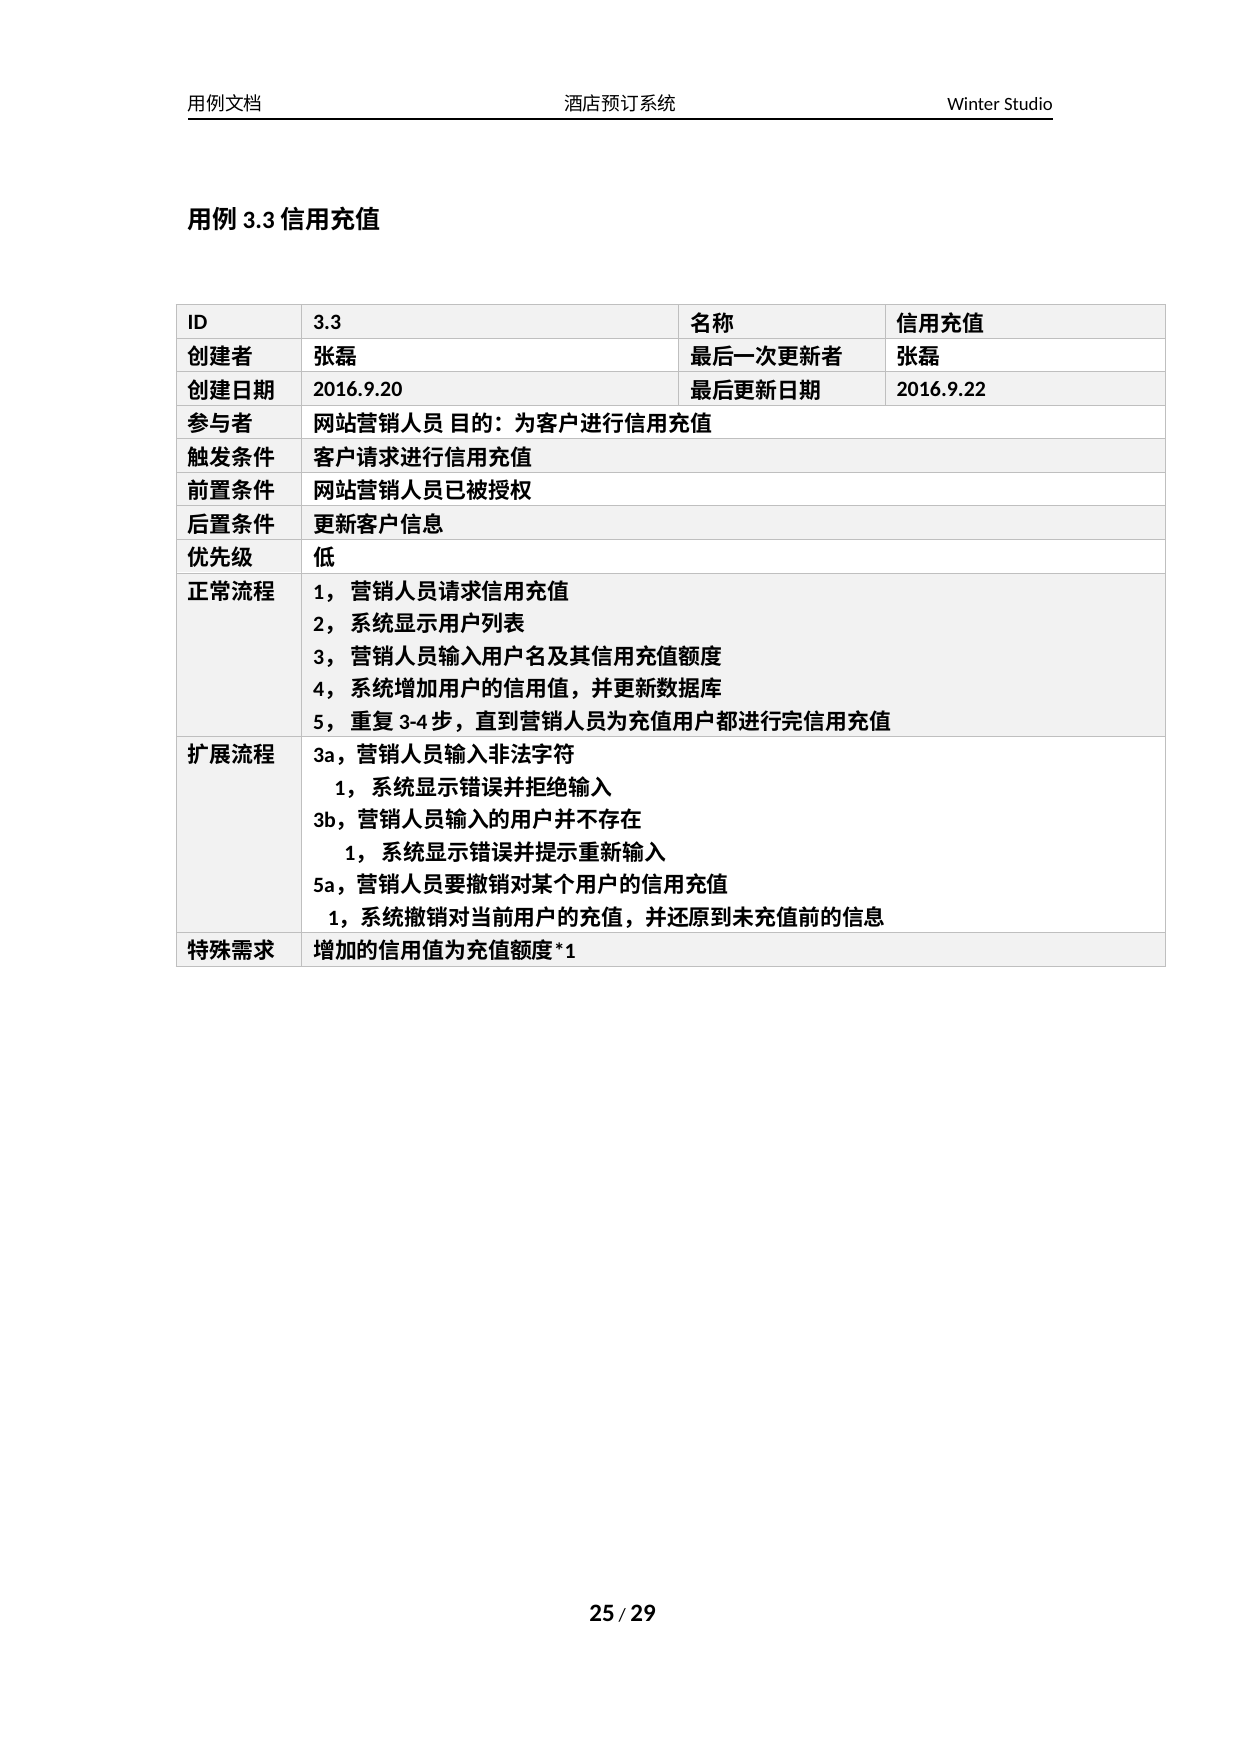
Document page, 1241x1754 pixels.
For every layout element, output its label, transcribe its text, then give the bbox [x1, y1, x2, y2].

table_cell 张磊 [302, 339, 678, 371]
table_cell 创建日期 [177, 372, 301, 405]
table_cell 低 [302, 540, 1165, 572]
table_cell 参与者 [177, 406, 301, 438]
table_cell 最后一次更新者 [679, 339, 885, 371]
table_header 名称 [679, 305, 885, 338]
table_cell 创建者 [177, 339, 301, 371]
table_cell 正常流程 [177, 574, 301, 736]
table_header 信用充值 [886, 305, 1165, 338]
table_cell 前置条件 [177, 473, 301, 505]
table_cell 张磊 [886, 339, 1165, 371]
table_cell 触发条件 [177, 439, 301, 472]
table_cell 3a，营销人员输入非法字符 系统显示错误并拒绝输入 3b，营销人员输入的用户并不存在 系统显示错误并提示重新输入 5a，营销人员要撤销对某个用户的信用充值 1，系统撤销对当前用户的充值，并还原到未充值前的信息 [302, 737, 1165, 932]
table_cell 客户请求进行信用充值 [302, 439, 1165, 472]
subtitle 用例3.3 信用充值 [187, 186, 1053, 251]
table_cell 增加的信用值为充值额度*1 [302, 933, 1165, 966]
table_header ID [177, 305, 301, 338]
table_cell 2016.9.22 [886, 372, 1165, 405]
table_cell 最后更新日期 [679, 372, 885, 405]
table_cell 更新客户信息 [302, 506, 1165, 539]
table_header 3.3 [302, 305, 678, 338]
table_cell 特殊需求 [177, 933, 301, 966]
table_cell 营销人员请求信用充值 系统显示用户列表 营销人员输入用户名及其信用充值额度 系统增加用户的信用值，并更新数据库 重复3-4步，直到营销人员为充值用户都进行完信用充值 [302, 574, 1165, 736]
table_cell 后置条件 [177, 506, 301, 539]
table_cell 网站营销人员 目的：为客户进行信用充值 [302, 406, 1165, 438]
table_cell 扩展流程 [177, 737, 301, 932]
table_cell 网站营销人员已被授权 [302, 473, 1165, 505]
table_cell 优先级 [177, 540, 301, 572]
table_cell 2016.9.20 [302, 372, 678, 405]
